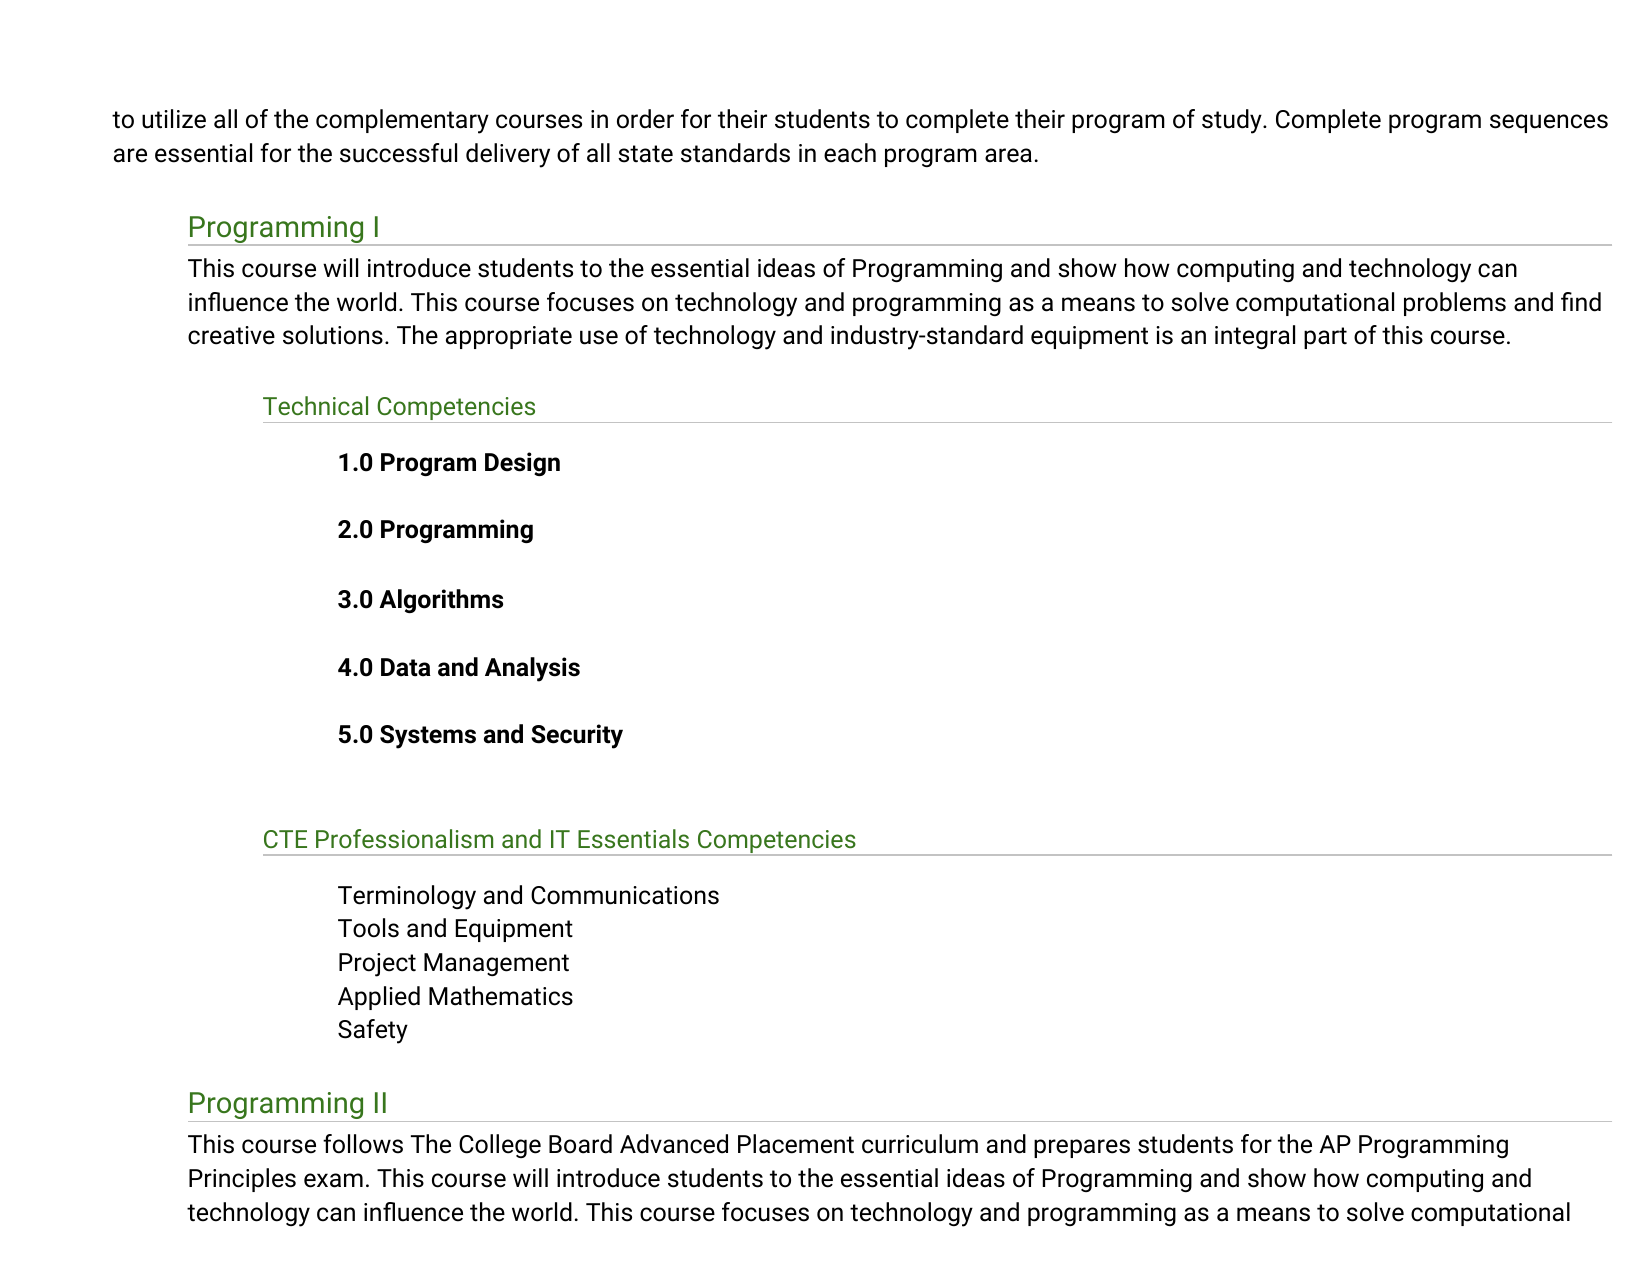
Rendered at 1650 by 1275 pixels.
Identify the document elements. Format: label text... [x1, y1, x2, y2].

subtitle CTE Professionalism and IT Essentials Competencies [262, 825, 1612, 856]
text Terminology and Communications [337, 881, 1612, 910]
subtitle Programming I [187, 210, 1612, 246]
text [187, 1131, 1612, 1227]
text 2.0 Programming [337, 516, 1612, 545]
text This course will introduce students to the essential ideas of Programming and show how computing and technology can influence the world. This course focuses on technology and programming as a means to solve computational problems and find creative solutions. The appropriate use of technology and industry-standard equipment is an integral part of this course. [187, 254, 1612, 351]
text 1.0 Program Design [337, 448, 1612, 478]
text Applied Mathematics [337, 982, 1612, 1011]
subtitle Programming II [187, 1087, 1612, 1122]
subtitle Technical Competencies [262, 392, 1612, 423]
text 3.0 Algorithms [337, 586, 1612, 615]
text 4.0 Data and Analysis [337, 653, 1612, 682]
text 5.0 Systems and Security [337, 720, 1612, 749]
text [112, 105, 1612, 168]
text Safety [337, 1016, 1612, 1045]
text Tools and Equipment [337, 914, 1612, 944]
text Project Management [337, 948, 1612, 977]
